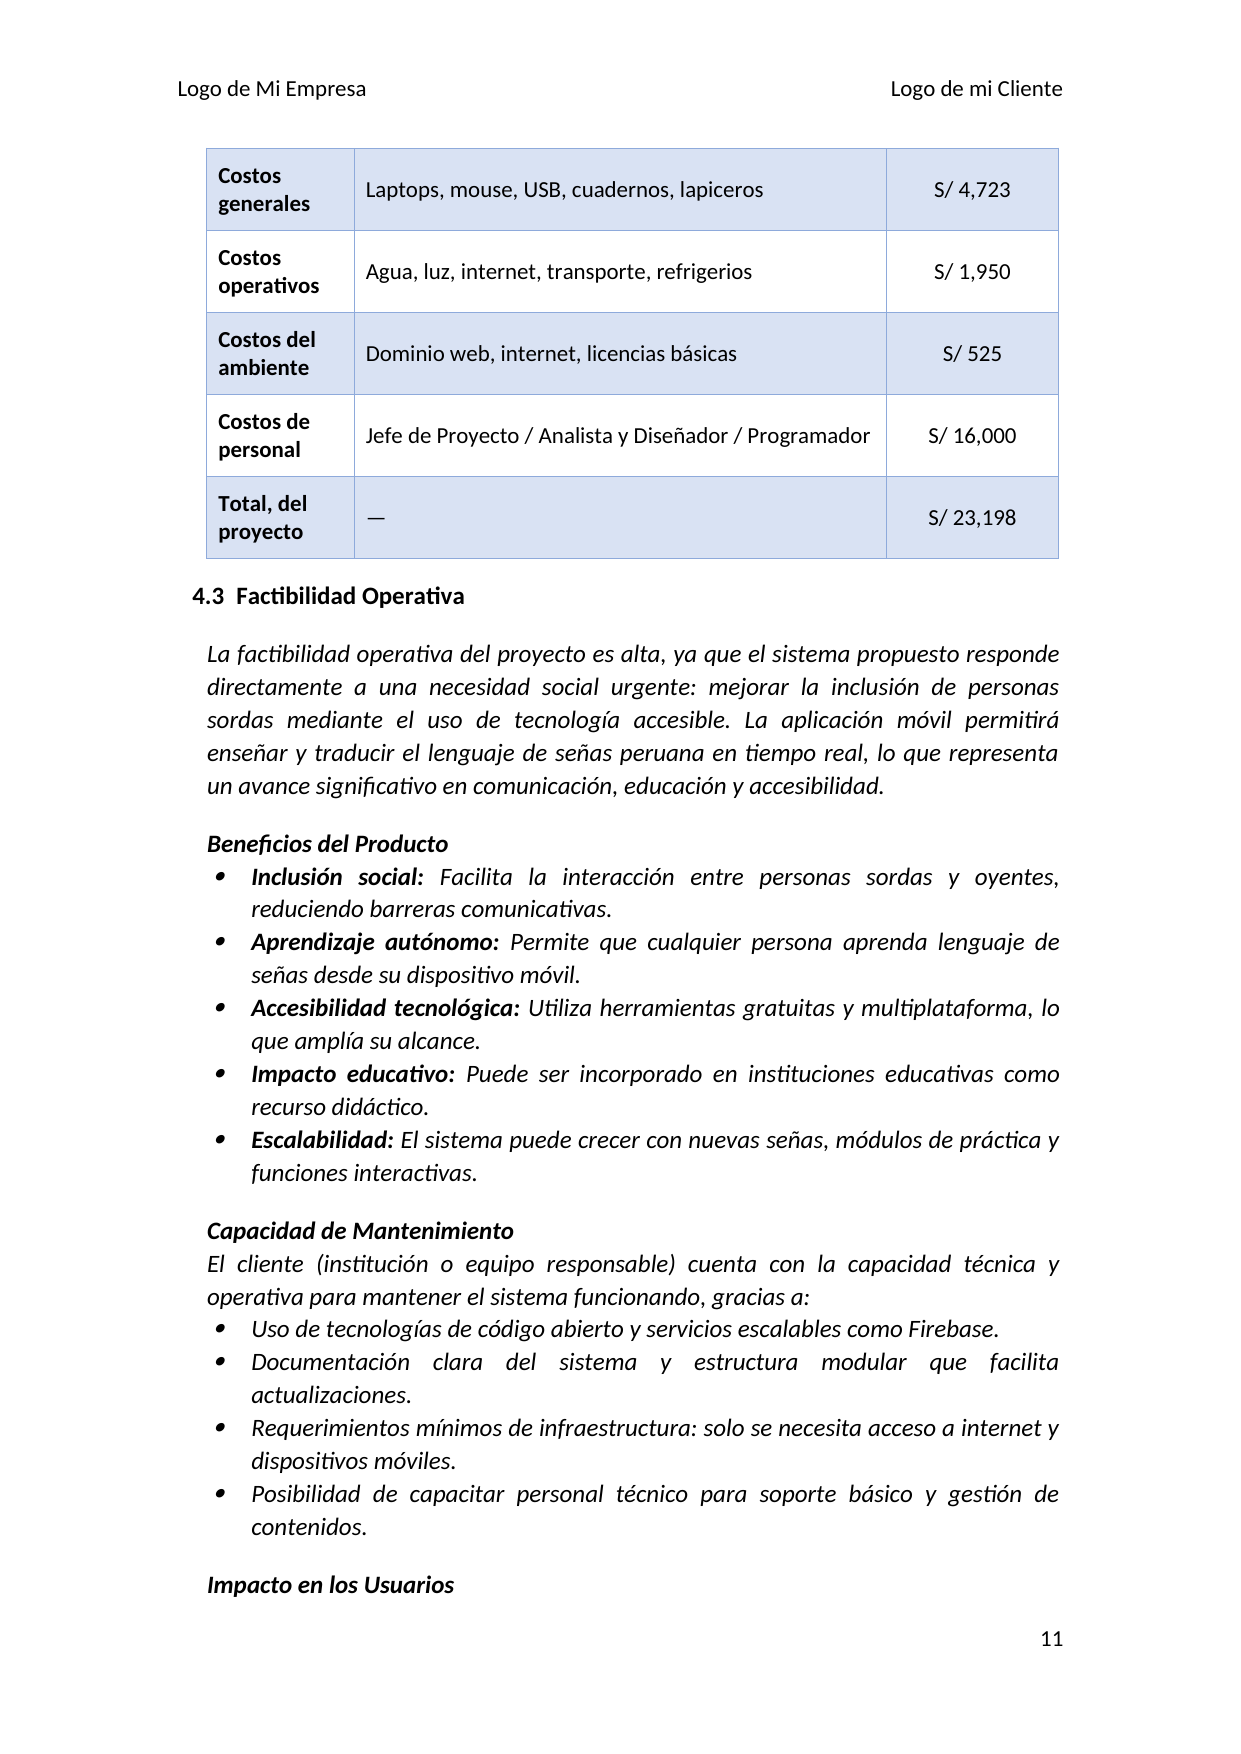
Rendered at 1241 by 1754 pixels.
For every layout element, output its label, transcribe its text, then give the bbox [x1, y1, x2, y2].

table_cell Dominio web, internet, licencias básicas [355, 313, 886, 394]
table_cell S/ 16,000 [887, 395, 1058, 476]
list La factibilidad operativa del proyecto es alta, ya que el sistema propuesto responde directamente a una necesidad social urgente: mejorar la inclusión de personas sordas mediante el uso de tecnología accesible. La aplicación móvil permitirá enseñar y traducir el lenguaje de señas peruana en tiempo real, lo que representa un avance significativo en comunicación, educación y accesibilidad. [207, 638, 1063, 800]
table_cell Costos de personal [207, 395, 354, 476]
table_cell S/ 23,198 [887, 477, 1058, 558]
list Inclusión social: Facilita la interacción entre personas sordas y oyentes, reduciendo barreras comunicativas. [213, 861, 1063, 924]
list Impacto en los Usuarios [207, 1569, 1063, 1599]
table_cell Total, del proyecto [207, 477, 354, 558]
list Factibilidad Operativa [192, 580, 1063, 610]
list El cliente (institución o equipo responsable) cuenta con la capacidad técnica y operativa para mantener el sistema funcionando, gracias a: [207, 1248, 1063, 1311]
list Beneficios del Producto [207, 828, 1063, 858]
list Capacidad de Mantenimiento [207, 1215, 1063, 1245]
table_cell — [355, 477, 886, 558]
list Posibilidad de capacitar personal técnico para soporte básico y gestión de contenidos. [213, 1478, 1063, 1542]
list Accesibilidad tecnológica: Utiliza herramientas gratuitas y multiplataforma, lo que amplía su alcance. [213, 992, 1063, 1056]
table_cell Costos operativos [207, 231, 354, 312]
table_cell Laptops, mouse, USB, cuadernos, lapiceros [355, 149, 886, 230]
table_cell Jefe de Proyecto / Analista y Diseñador / Programador [355, 395, 886, 476]
list Aprendizaje autónomo: Permite que cualquier persona aprenda lenguaje de señas desde su dispositivo móvil. [213, 926, 1063, 990]
table_cell S/ 525 [887, 313, 1058, 394]
table_cell S/ 4,723 [887, 149, 1058, 230]
table_cell Agua, luz, internet, transporte, refrigerios [355, 231, 886, 312]
list Documentación clara del sistema y estructura modular que facilita actualizaciones. [213, 1346, 1063, 1410]
table_cell Costos del ambiente [207, 313, 354, 394]
table_cell S/ 1,950 [887, 231, 1058, 312]
table_cell Costos generales [207, 149, 354, 230]
list Requerimientos mínimos de infraestructura: solo se necesita acceso a internet y dispositivos móviles. [213, 1412, 1063, 1476]
list Uso de tecnologías de código abierto y servicios escalables como Firebase. [213, 1313, 1063, 1344]
list Escalabilidad: El sistema puede crecer con nuevas señas, módulos de práctica y funciones interactivas. [213, 1124, 1063, 1187]
list Impacto educativo: Puede ser incorporado en instituciones educativas como recurso didáctico. [213, 1058, 1063, 1122]
